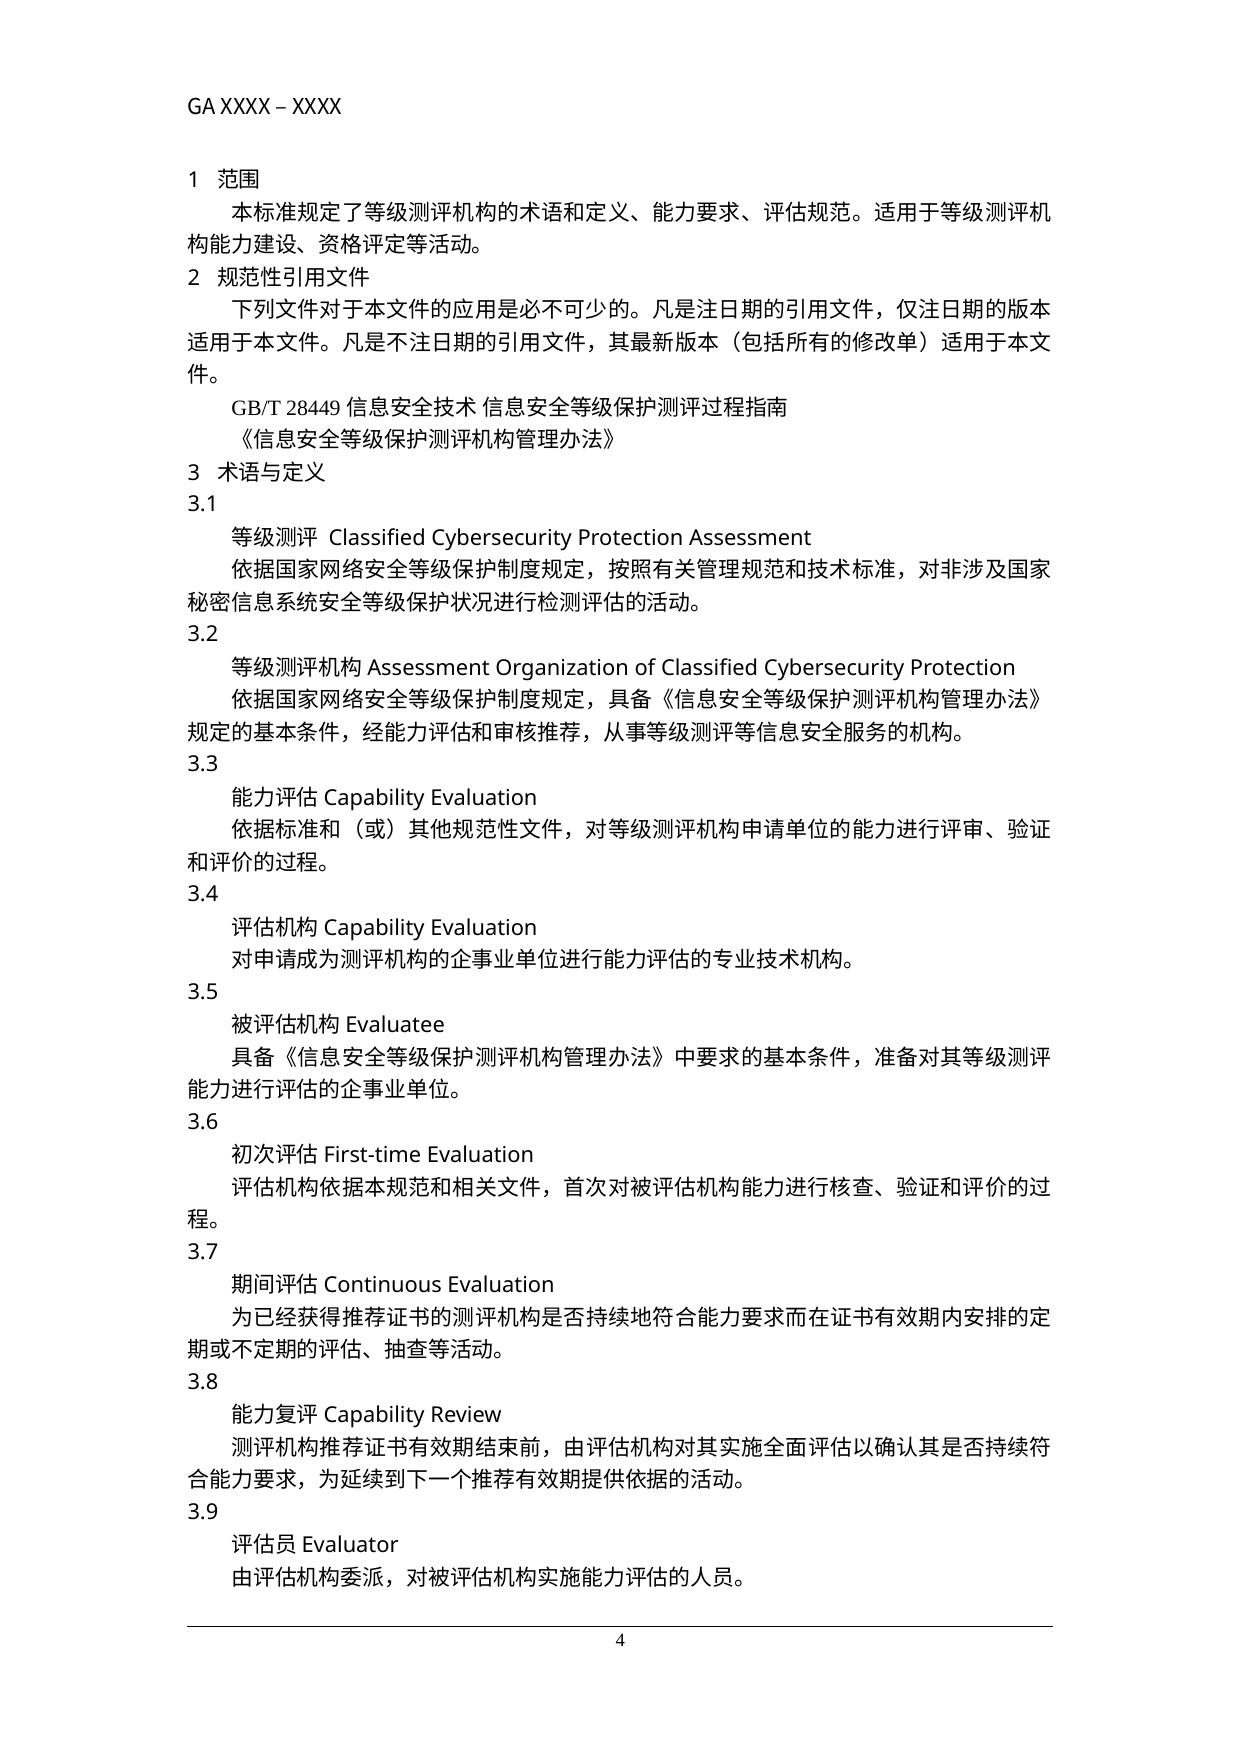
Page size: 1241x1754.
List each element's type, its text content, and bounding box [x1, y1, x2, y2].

text 《信息安全等级保护测评机构管理办法》 [187, 422, 1053, 454]
text 评估机构 Capability Evaluation [187, 909, 1053, 942]
text 初次评估 First-time Evaluation [187, 1137, 1053, 1169]
text 等级测评 Classified Cybersecurity Protection Assessment [187, 519, 1053, 552]
text GB/T 28449 信息安全技术 信息安全等级保护测评过程指南 [187, 389, 1053, 422]
text 测评机构推荐证书有效期结束前，由评估机构对其实施全面评估以确认其是否持续符合能力要求，为延续到下一个推荐有效期提供依据的活动。 [187, 1429, 1053, 1494]
text 对申请成为测评机构的企事业单位进行能力评估的专业技术机构。 [187, 942, 1053, 974]
text 具备《信息安全等级保护测评机构管理办法》中要求的基本条件，准备对其等级测评能力进行评估的企事业单位。 [187, 1039, 1053, 1104]
subtitle 术语与定义 [187, 454, 1041, 487]
text 被评估机构 Evaluatee [187, 1007, 1053, 1039]
text 评估机构依据本规范和相关文件，首次对被评估机构能力进行核查、验证和评价的过程。 [187, 1169, 1053, 1234]
subtitle 规范性引用文件 [187, 259, 1041, 292]
text 依据国家网络安全等级保护制度规定，具备《信息安全等级保护测评机构管理办法》规定的基本条件，经能力评估和审核推荐，从事等级测评等信息安全服务的机构。 [187, 682, 1053, 747]
text 下列文件对于本文件的应用是必不可少的。凡是注日期的引用文件，仅注日期的版本适用于本文件。凡是不注日期的引用文件，其最新版本（包括所有的修改单）适用于本文件。 [187, 292, 1053, 389]
text 依据标准和（或）其他规范性文件，对等级测评机构申请单位的能力进行评审、验证和评价的过程。 [187, 812, 1053, 877]
text 能力评估 Capability Evaluation [187, 779, 1053, 812]
text 由评估机构委派，对被评估机构实施能力评估的人员。 [187, 1559, 1053, 1592]
text 依据国家网络安全等级保护制度规定，按照有关管理规范和技术标准，对非涉及国家秘密信息系统安全等级保护状况进行检测评估的活动。 [187, 552, 1053, 617]
text 期间评估 Continuous Evaluation [187, 1267, 1053, 1299]
text 等级测评机构 Assessment Organization of Classified Cybersecurity Protection [187, 649, 1053, 682]
text 评估员 Evaluator [187, 1527, 1053, 1559]
text 能力复评 Capability Review [187, 1397, 1053, 1429]
subtitle 范围 [187, 162, 1041, 194]
text 为已经获得推荐证书的测评机构是否持续地符合能力要求而在证书有效期内安排的定期或不定期的评估、抽查等活动。 [187, 1299, 1053, 1364]
text 本标准规定了等级测评机构的术语和定义、能力要求、评估规范。适用于等级测评机构能力建设、资格评定等活动。 [187, 194, 1053, 259]
